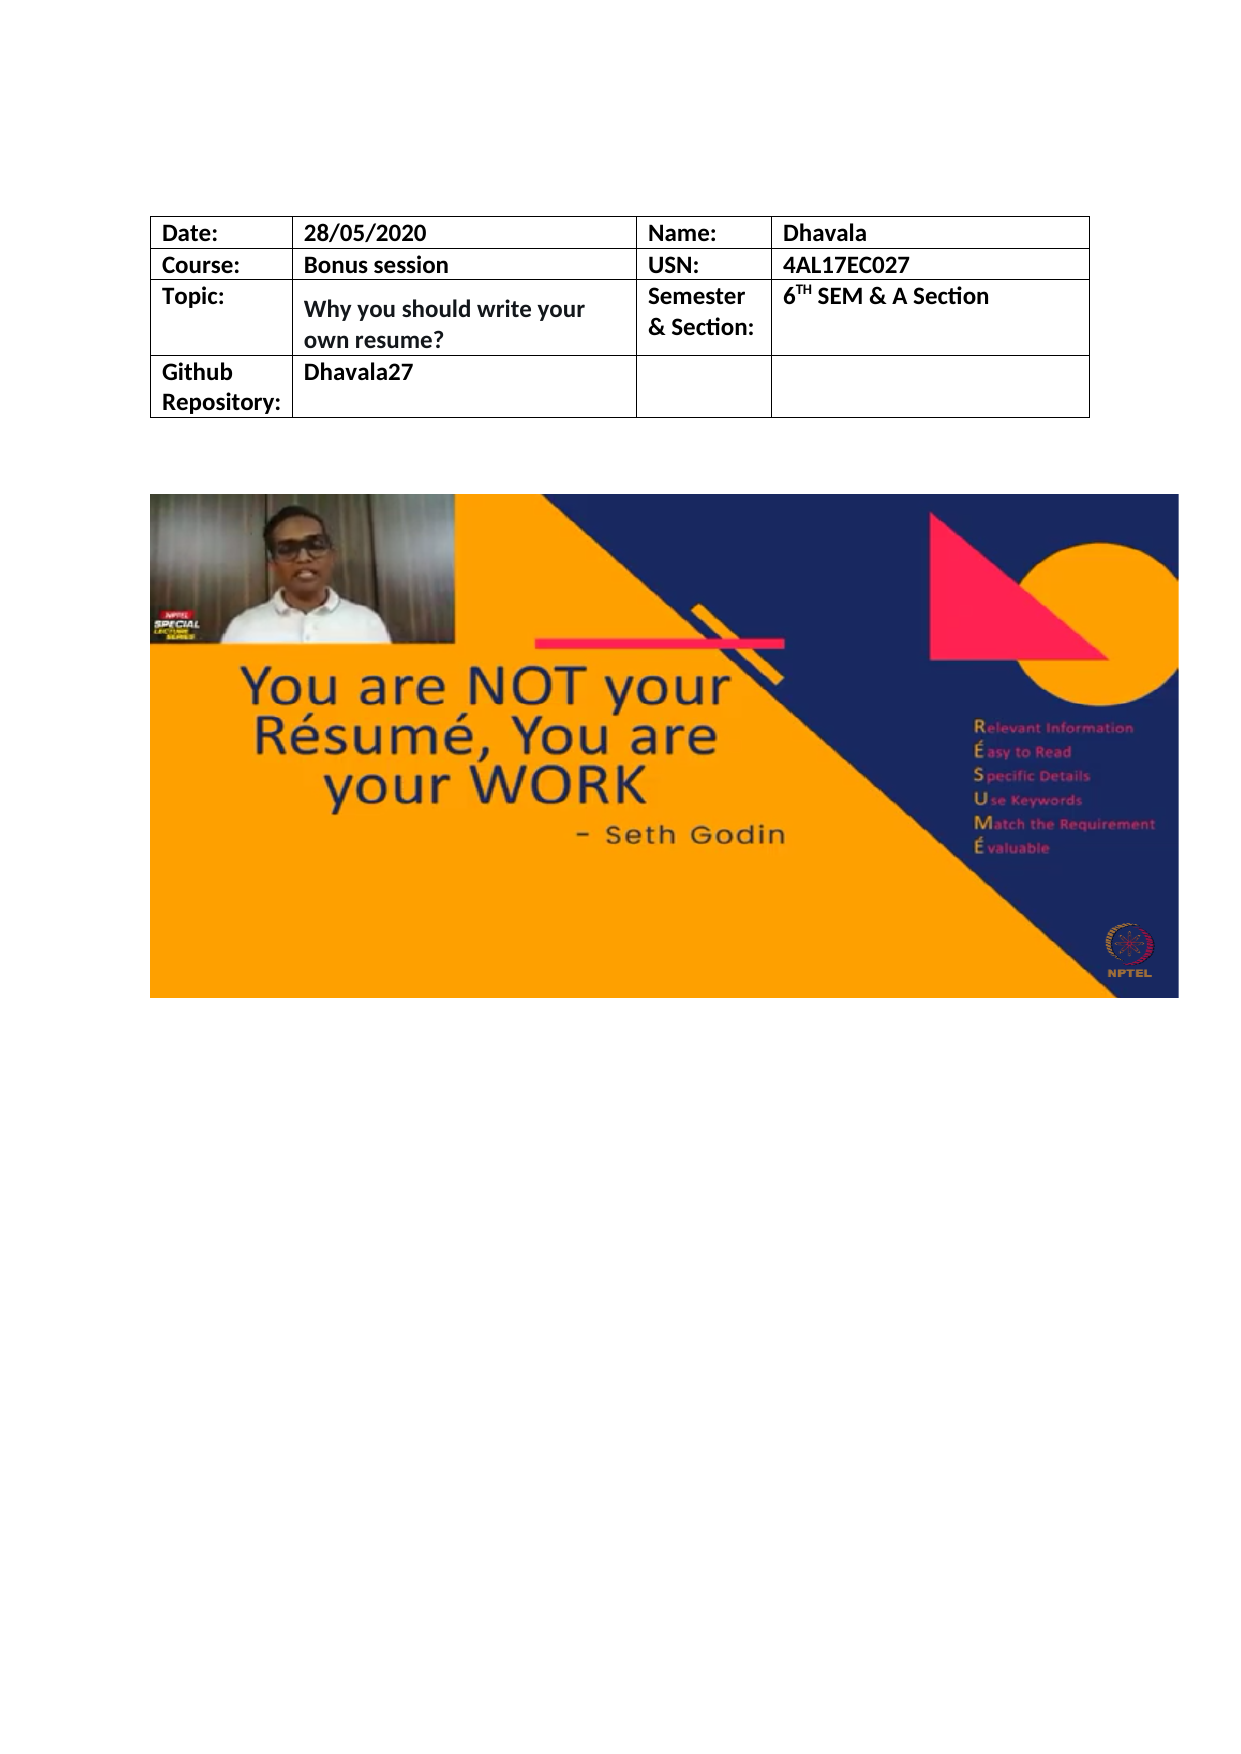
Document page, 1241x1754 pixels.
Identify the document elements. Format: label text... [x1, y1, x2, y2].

picture [150, 494, 1179, 998]
table_cell Bonus session [293, 249, 636, 279]
table_cell [637, 356, 771, 417]
table_header Dhavala [772, 217, 1089, 248]
table_cell 4AL17EC027 [772, 249, 1089, 279]
table_header 28/05/2020 [293, 217, 636, 248]
table_cell 6TH SEM & A Section [772, 280, 1089, 355]
table_header Name: [637, 217, 771, 248]
table_cell Semester & Section: [637, 280, 771, 355]
table_cell Dhavala27 [293, 356, 636, 417]
table_cell [772, 356, 1089, 417]
table_header Date: [151, 217, 292, 248]
table_cell USN: [637, 249, 771, 279]
table_cell Why you should write your own resume? [293, 280, 636, 355]
table_cell Topic: [151, 280, 292, 355]
table_cell Course: [151, 249, 292, 279]
table_cell Github Repository: [151, 356, 292, 417]
